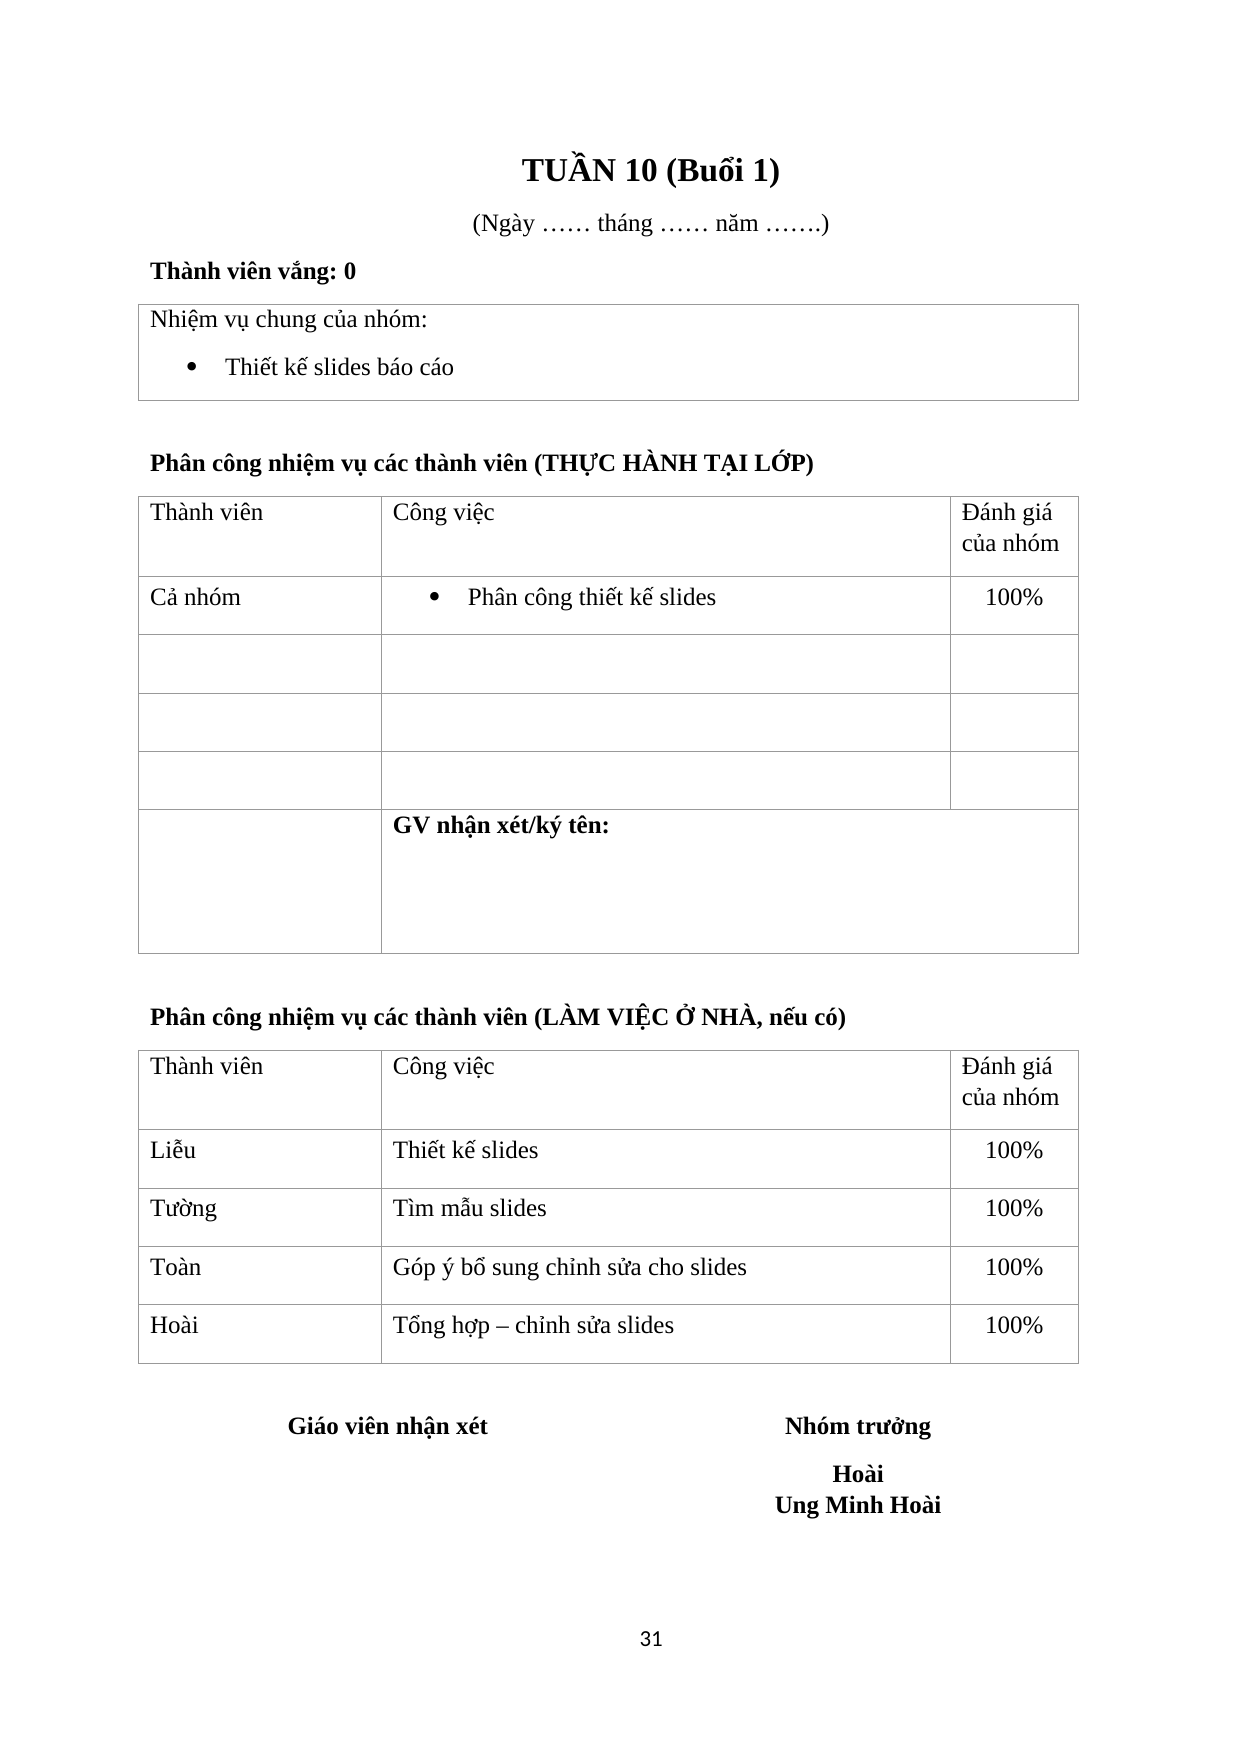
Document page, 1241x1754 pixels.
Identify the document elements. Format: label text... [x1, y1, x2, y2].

table_cell [139, 694, 381, 751]
table_cell [951, 635, 1078, 692]
text Phân công nhiệm vụ các thành viên (LÀM VIỆC Ở NHÀ, nếu có) [150, 1002, 1152, 1031]
table_cell 100% [951, 1305, 1078, 1363]
table_cell Liễu [139, 1130, 381, 1188]
table_cell Thiết kế slides [382, 1130, 950, 1188]
table_header Công việc [382, 1051, 950, 1129]
table_cell Tổng hợp – chỉnh sửa slides [382, 1305, 950, 1363]
table_cell GV nhận xét/ký tên: [382, 810, 1078, 953]
table_header Thành viên [139, 1051, 381, 1129]
text TUẦN 10 (Buổi 1) [150, 150, 1152, 188]
table_cell Toàn [139, 1247, 381, 1304]
text Thành viên vắng: 0 [150, 256, 1152, 284]
table_header Đánh giá của nhóm [951, 497, 1078, 576]
table_cell 100% [951, 1130, 1078, 1188]
table_cell 100% [951, 1189, 1078, 1246]
table_header Giáo viên nhận xét [139, 1411, 637, 1554]
table_cell [382, 752, 950, 809]
table_cell Góp ý bổ sung chỉnh sửa cho slides [382, 1247, 950, 1304]
table_cell Phân công thiết kế slides [382, 577, 950, 634]
text (Ngày …… tháng …… năm …….) [150, 208, 1152, 237]
table_cell 100% [951, 1247, 1078, 1304]
table_cell Tìm mẫu slides [382, 1189, 950, 1246]
table_cell [951, 694, 1078, 751]
table_header Đánh giá của nhóm [951, 1051, 1078, 1129]
table_cell 100% [951, 577, 1078, 634]
table_header Công việc [382, 497, 950, 576]
table_cell Hoài [139, 1305, 381, 1363]
table_cell [139, 635, 381, 692]
table_header Nhiệm vụ chung của nhóm: Thiết kế slides báo cáo [139, 305, 1078, 400]
table_cell [382, 635, 950, 692]
table_cell Cả nhóm [139, 577, 381, 634]
table_cell [139, 810, 381, 953]
table_header Thành viên [139, 497, 381, 576]
table_cell Tường [139, 1189, 381, 1246]
table_cell [951, 752, 1078, 809]
table_header Nhóm trưởng Hoài Ung Minh Hoài [637, 1411, 1079, 1554]
text Phân công nhiệm vụ các thành viên (THỰC HÀNH TẠI LỚP) [150, 448, 1152, 477]
table_cell [382, 694, 950, 751]
table_cell [139, 752, 381, 809]
